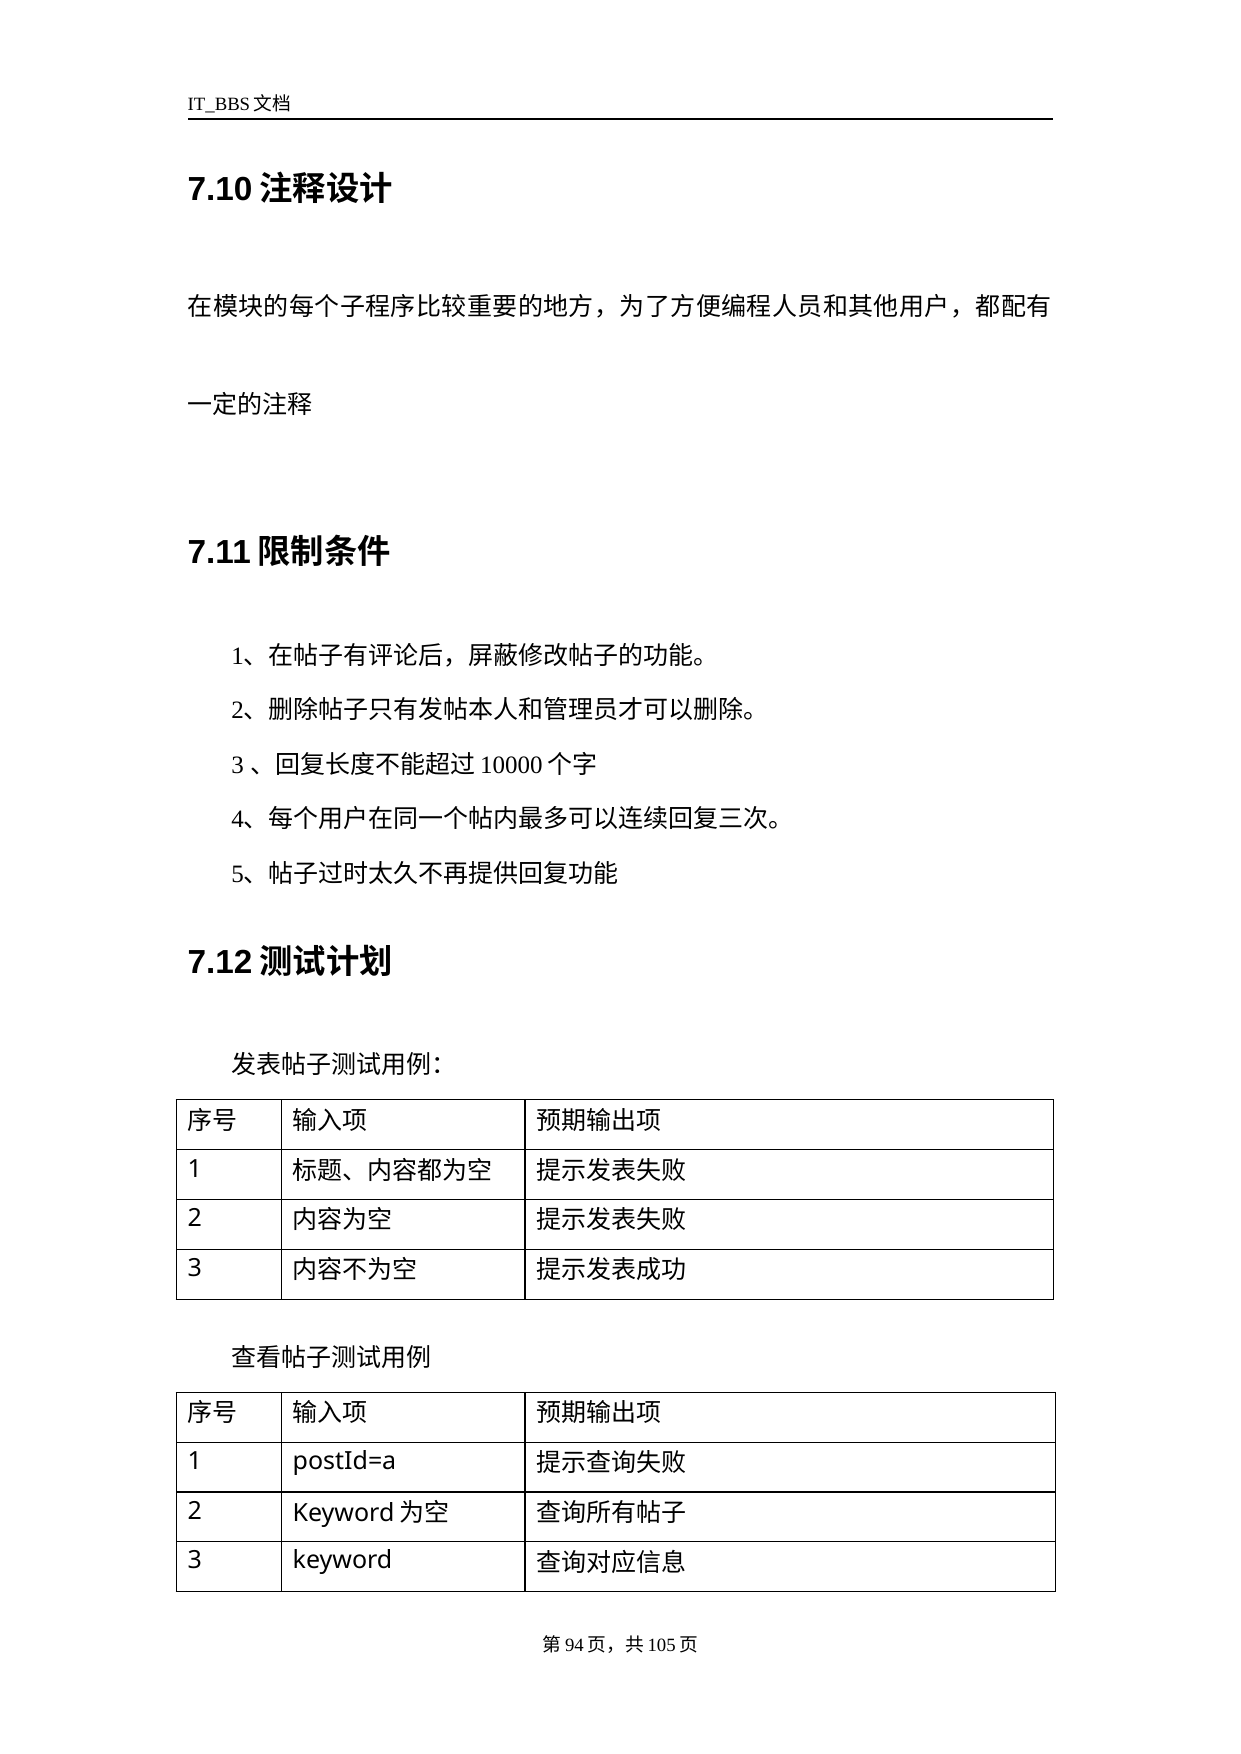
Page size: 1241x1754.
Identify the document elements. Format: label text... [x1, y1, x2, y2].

text 4、每个用户在同一个帖内最多可以连续回复三次。 [187, 799, 1053, 835]
table_header 序号 [177, 1100, 281, 1149]
table_cell 查询所有帖子 [526, 1493, 1055, 1541]
table_cell 标题、内容都为空 [282, 1150, 524, 1199]
text 在模块的每个子程序比较重要的地方，为了方便编程人员和其他用户，都配有一定的注释 [187, 272, 1053, 435]
table_cell 2 [177, 1493, 281, 1541]
table_header 输入项 [282, 1393, 524, 1442]
table_cell 1 [177, 1443, 281, 1491]
table_cell 内容不为空 [282, 1250, 524, 1298]
table_cell 查询对应信息 [526, 1542, 1055, 1591]
subtitle 7.12测试计划 [187, 934, 1053, 983]
text 查看帖子测试用例 [187, 1337, 1053, 1374]
subtitle 7.11限制条件 [187, 525, 1053, 573]
table_cell 提示发表失败 [526, 1200, 1053, 1249]
text 3 、回复长度不能超过10000个字 [187, 744, 1053, 781]
table_cell 3 [177, 1250, 281, 1298]
table_cell 2 [177, 1200, 281, 1249]
text 5、帖子过时太久不再提供回复功能 [187, 853, 1053, 889]
table_cell Keyword为空 [282, 1493, 524, 1541]
subtitle 7.10注释设计 [187, 162, 1053, 210]
text 发表帖子测试用例： [187, 1045, 1053, 1081]
table_cell 3 [177, 1542, 281, 1591]
table_cell postId=a [282, 1443, 524, 1491]
table_cell 提示查询失败 [526, 1443, 1055, 1491]
table_cell keyword [282, 1542, 524, 1591]
table_header 预期输出项 [526, 1393, 1055, 1442]
table_cell 提示发表成功 [526, 1250, 1053, 1298]
text 1、在帖子有评论后，屏蔽修改帖子的功能。 [187, 636, 1053, 672]
table_header 输入项 [282, 1100, 524, 1149]
table_cell 1 [177, 1150, 281, 1199]
text 2、删除帖子只有发帖本人和管理员才可以删除。 [187, 690, 1053, 726]
table_header 预期输出项 [526, 1100, 1053, 1149]
table_header 序号 [177, 1393, 281, 1442]
table_cell 提示发表失败 [526, 1150, 1053, 1199]
table_cell 内容为空 [282, 1200, 524, 1249]
